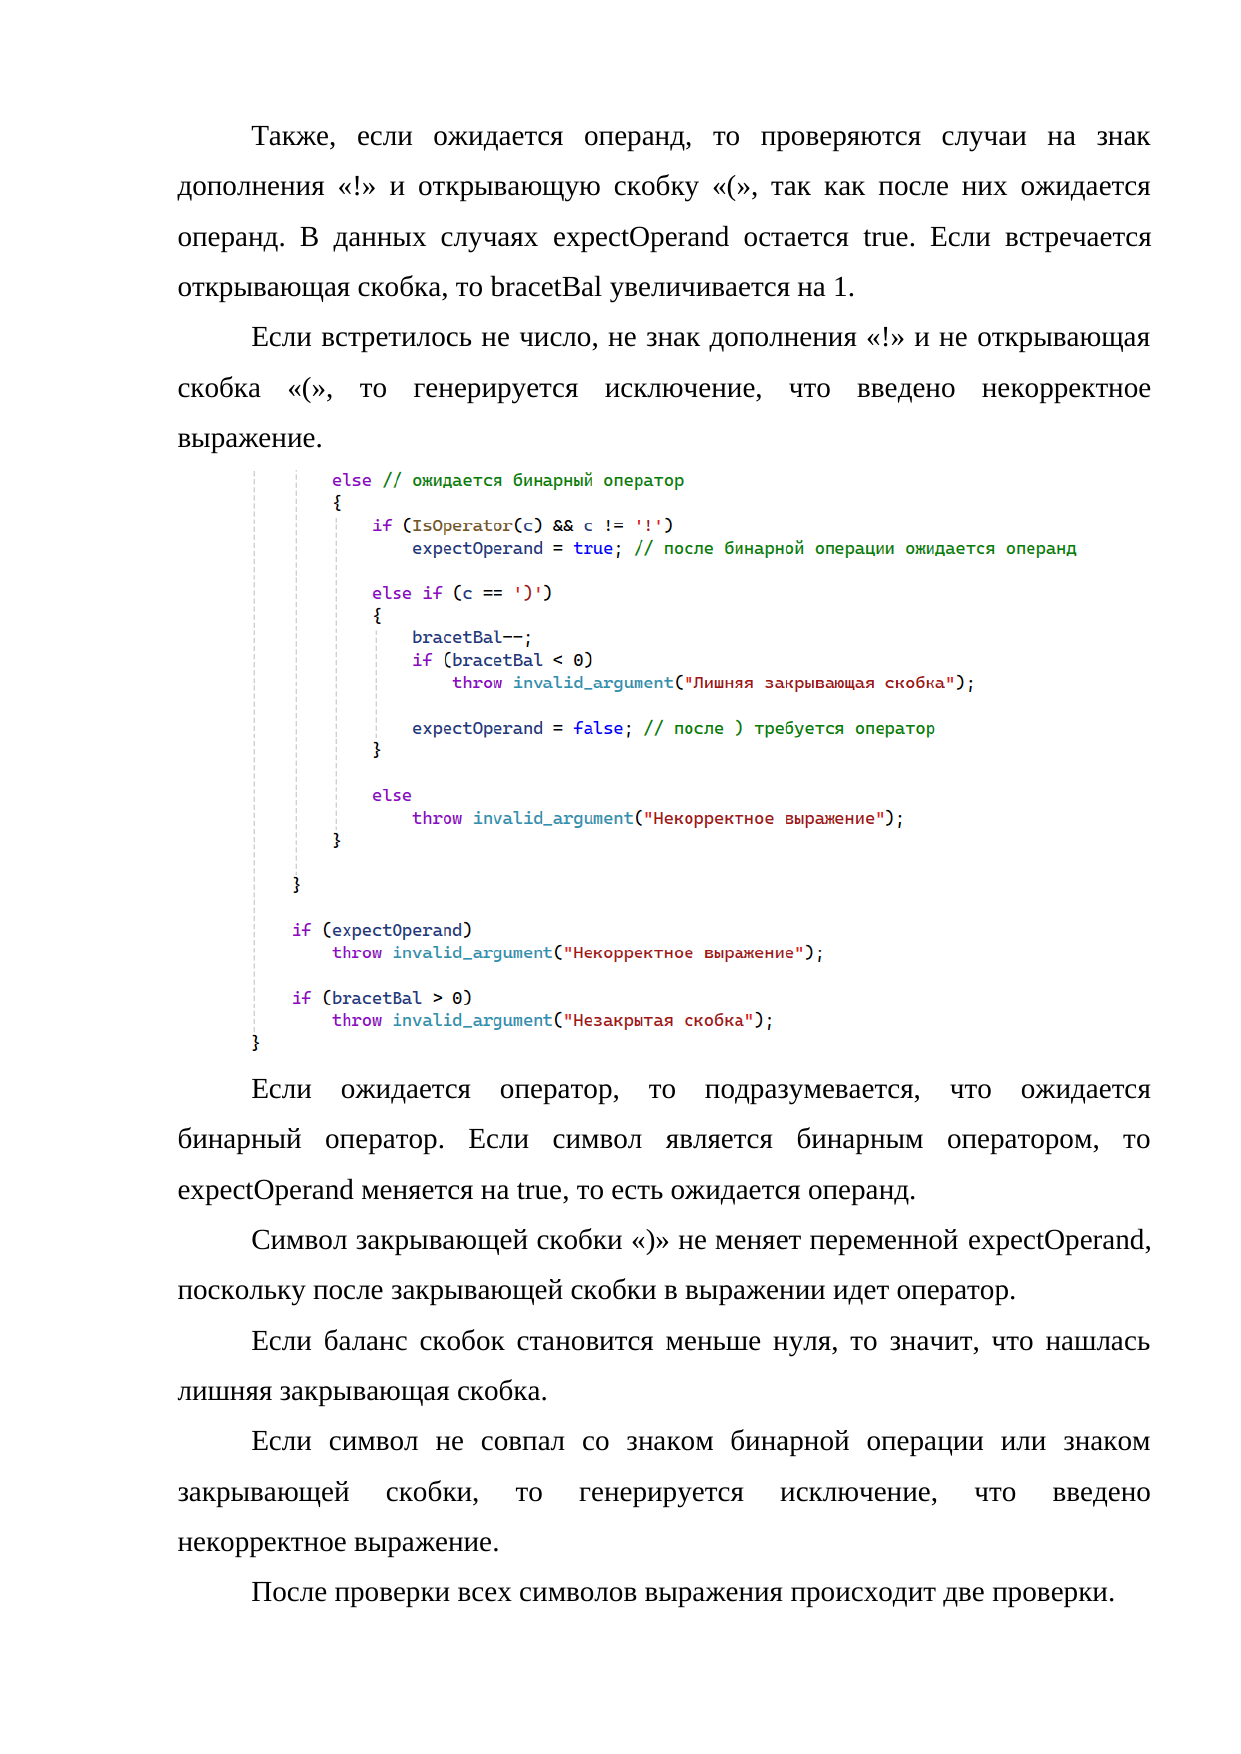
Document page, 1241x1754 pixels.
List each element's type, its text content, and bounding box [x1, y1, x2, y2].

text Если баланс скобок становится меньше нуля, то значит, что нашлась лишняя закрывающая скобка. [177, 1323, 1152, 1407]
text Символ закрывающей скобки «)» не меняет переменной expectOperand, поскольку после закрывающей скобки в выражении идет оператор. [177, 1222, 1152, 1306]
text Если ожидается оператор, то подразумевается, что ожидается бинарный оператор. Если символ является бинарным оператором, то expectOperand меняется на true, то есть ожидается операнд. [177, 1071, 1152, 1205]
text Если встретилось не число, не знак дополнения «!» и не открывающая скобка «(», то генерируется исключение, что введено некорректное выражение. [177, 319, 1152, 453]
picture [251, 470, 1078, 1058]
text После проверки всех символов выражения происходит две проверки. [177, 1574, 1152, 1608]
text Если символ не совпал со знаком бинарной операции или знаком закрывающей скобки, то генерируется исключение, что введено некорректное выражение. [177, 1423, 1152, 1558]
text Также, если ожидается операнд, то проверяются случаи на знак дополнения «!» и открывающую скобку «(», так как после них ожидается операнд. В данных случаях expectOperand остается true. Если встречается открывающая скобка, то bracetBal увеличивается на 1. [177, 118, 1152, 303]
